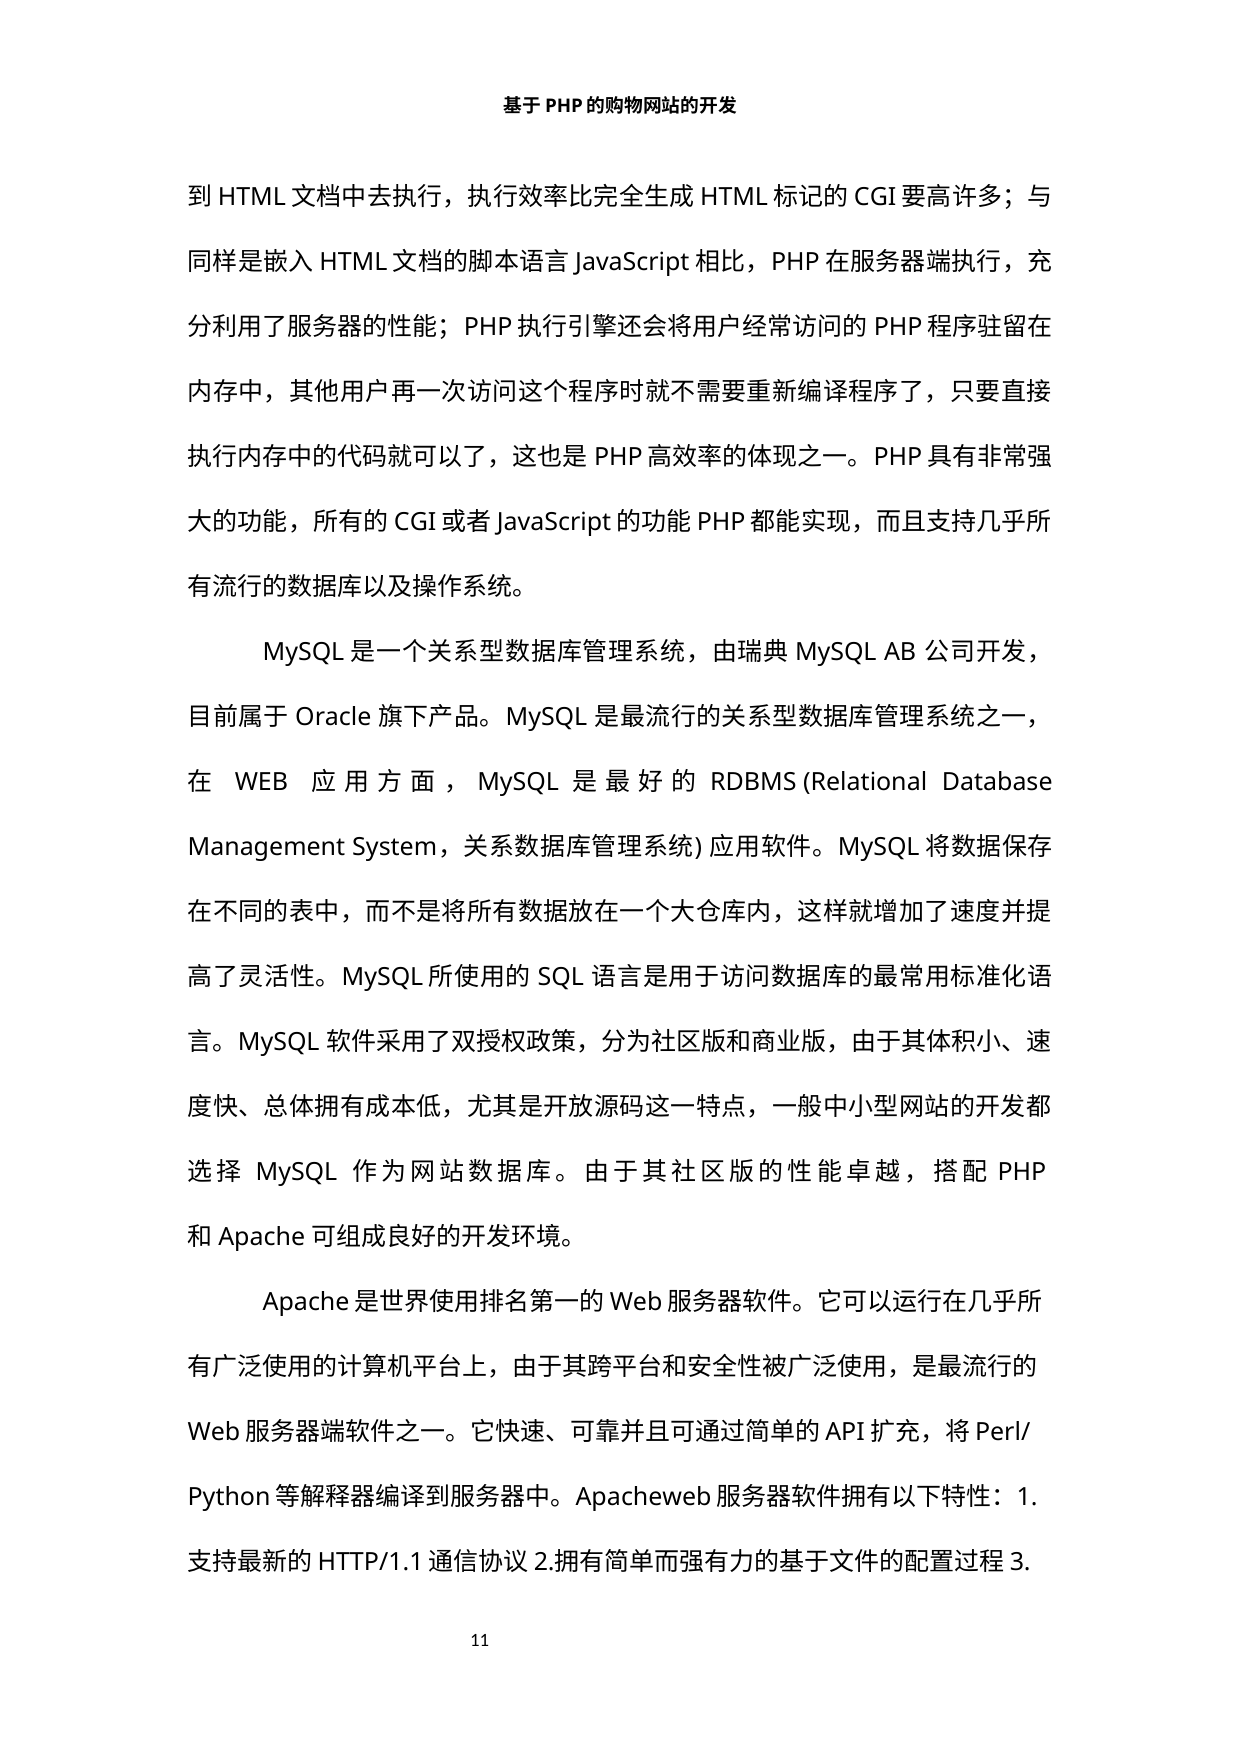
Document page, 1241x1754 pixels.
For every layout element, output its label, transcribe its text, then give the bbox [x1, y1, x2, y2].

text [187, 162, 1053, 617]
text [187, 1267, 1053, 1592]
text MySQL是一个关系型数据库管理系统，由瑞典MySQL AB 公司开发，目前属于 Oracle 旗下产品。MySQL 是最流行的关系型数据库管理系统之一，在 WEB 应用方面，MySQL是最好的RDBMS (Relational Database Management System，关系数据库管理系统) 应用软件。MySQL将数据保存在不同的表中，而不是将所有数据放在一个大仓库内，这样就增加了速度并提高了灵活性。MySQL所使用的 SQL 语言是用于访问数据库的最常用标准化语言。MySQL 软件采用了双授权政策，分为社区版和商业版，由于其体积小、速度快、总体拥有成本低，尤其是开放源码这一特点，一般中小型网站的开发都选择 MySQL 作为网站数据库。由于其社区版的性能卓越，搭配 PHP 和 Apache 可组成良好的开发环境。 [187, 617, 1053, 1267]
